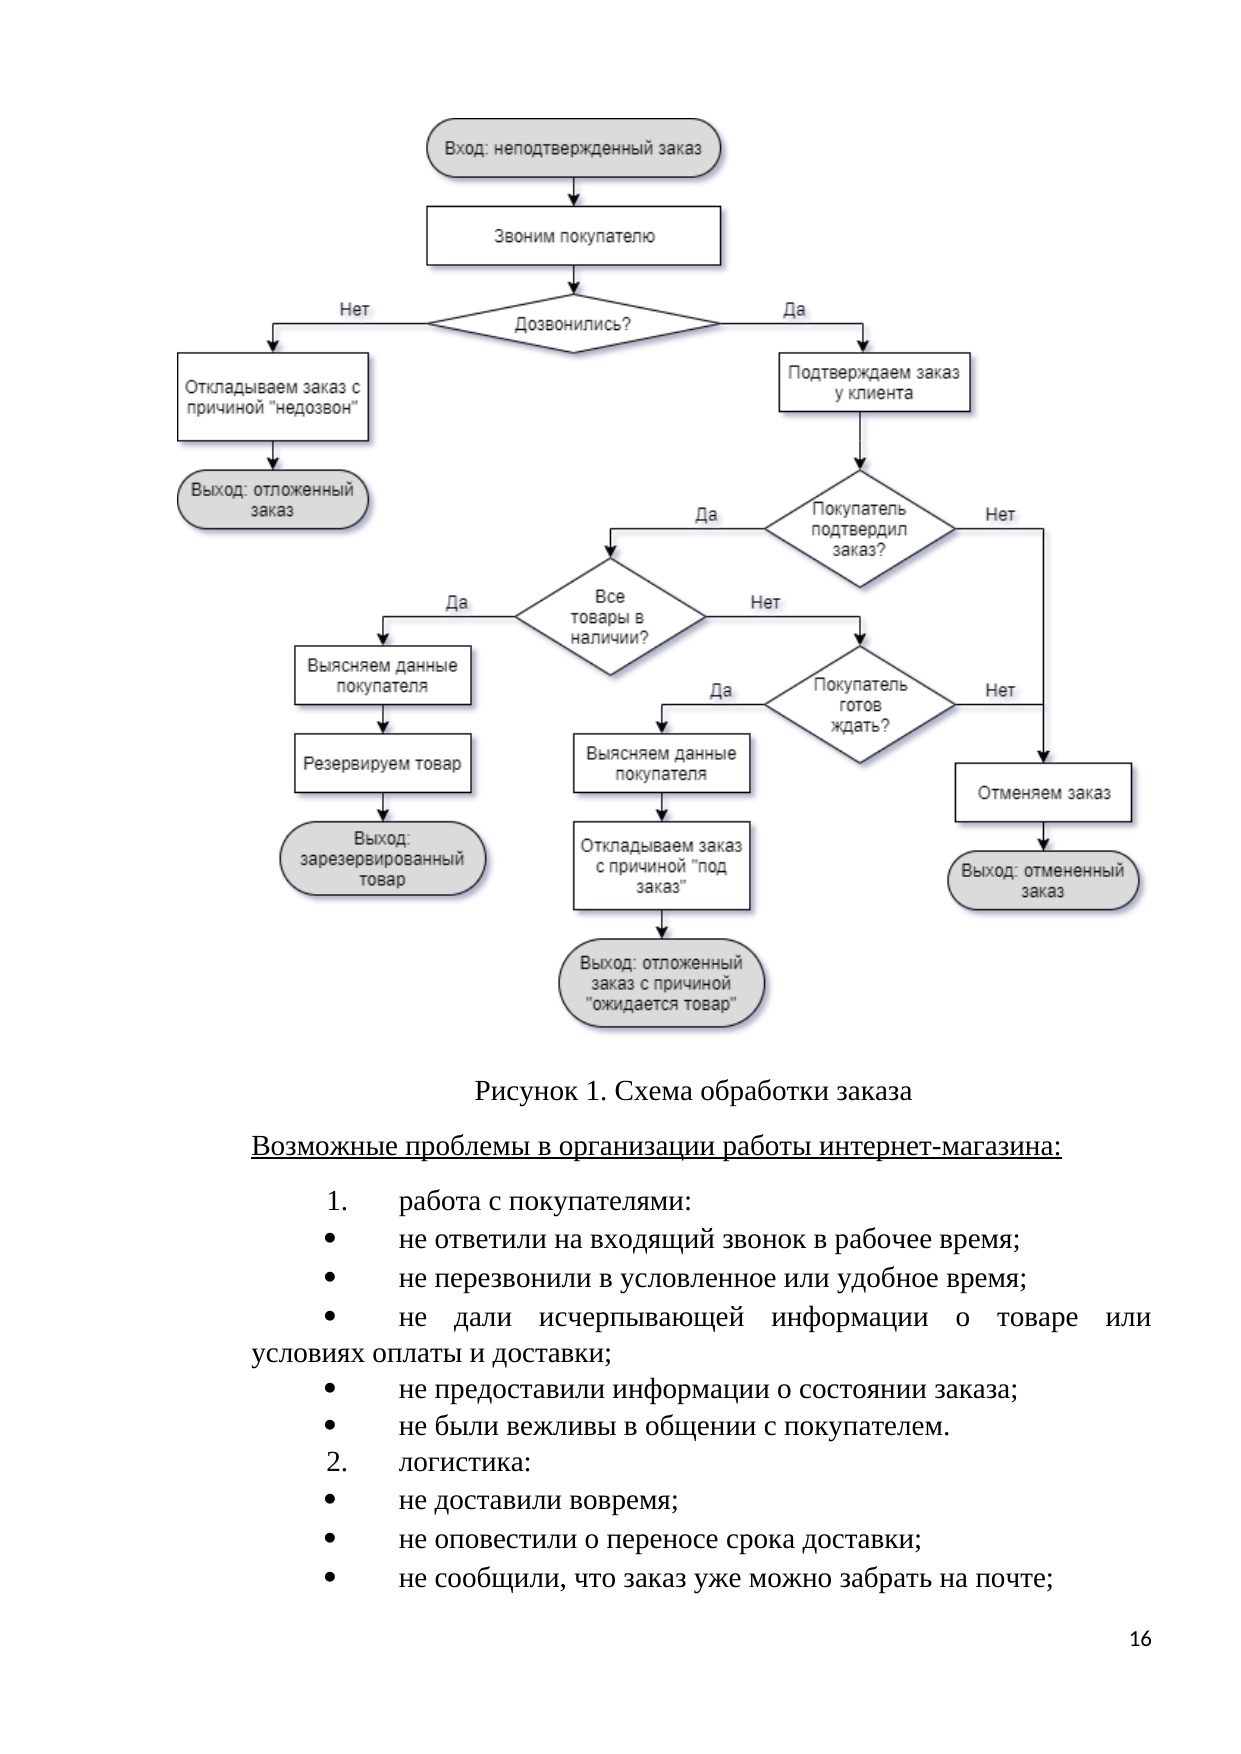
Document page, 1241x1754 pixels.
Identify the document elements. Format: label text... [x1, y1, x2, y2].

list не были вежливы в общении с покупателем. [251, 1408, 1152, 1441]
text Возможные проблемы в организации работы интернет-магазина: [177, 1128, 1152, 1161]
picture [177, 118, 1156, 1044]
list не дали исчерпывающей информации о товаре или условиях оплаты и доставки; [251, 1299, 1152, 1369]
list Рисунок 1. Схема обработки заказа [235, 1073, 1152, 1106]
list не доставили вовремя; [251, 1482, 1152, 1516]
list не сообщили, что заказ уже можно забрать на почте; [251, 1560, 1152, 1593]
list не оповестили о переносе срока доставки; [251, 1521, 1152, 1555]
list логистика: [252, 1444, 1152, 1477]
list не ответили на входящий звонок в рабочее время; [251, 1222, 1152, 1255]
list не перезвонили в условленное или удобное время; [251, 1260, 1152, 1294]
list не предоставили информации о состоянии заказа; [251, 1371, 1152, 1405]
list работа с покупателями: [252, 1183, 1152, 1217]
